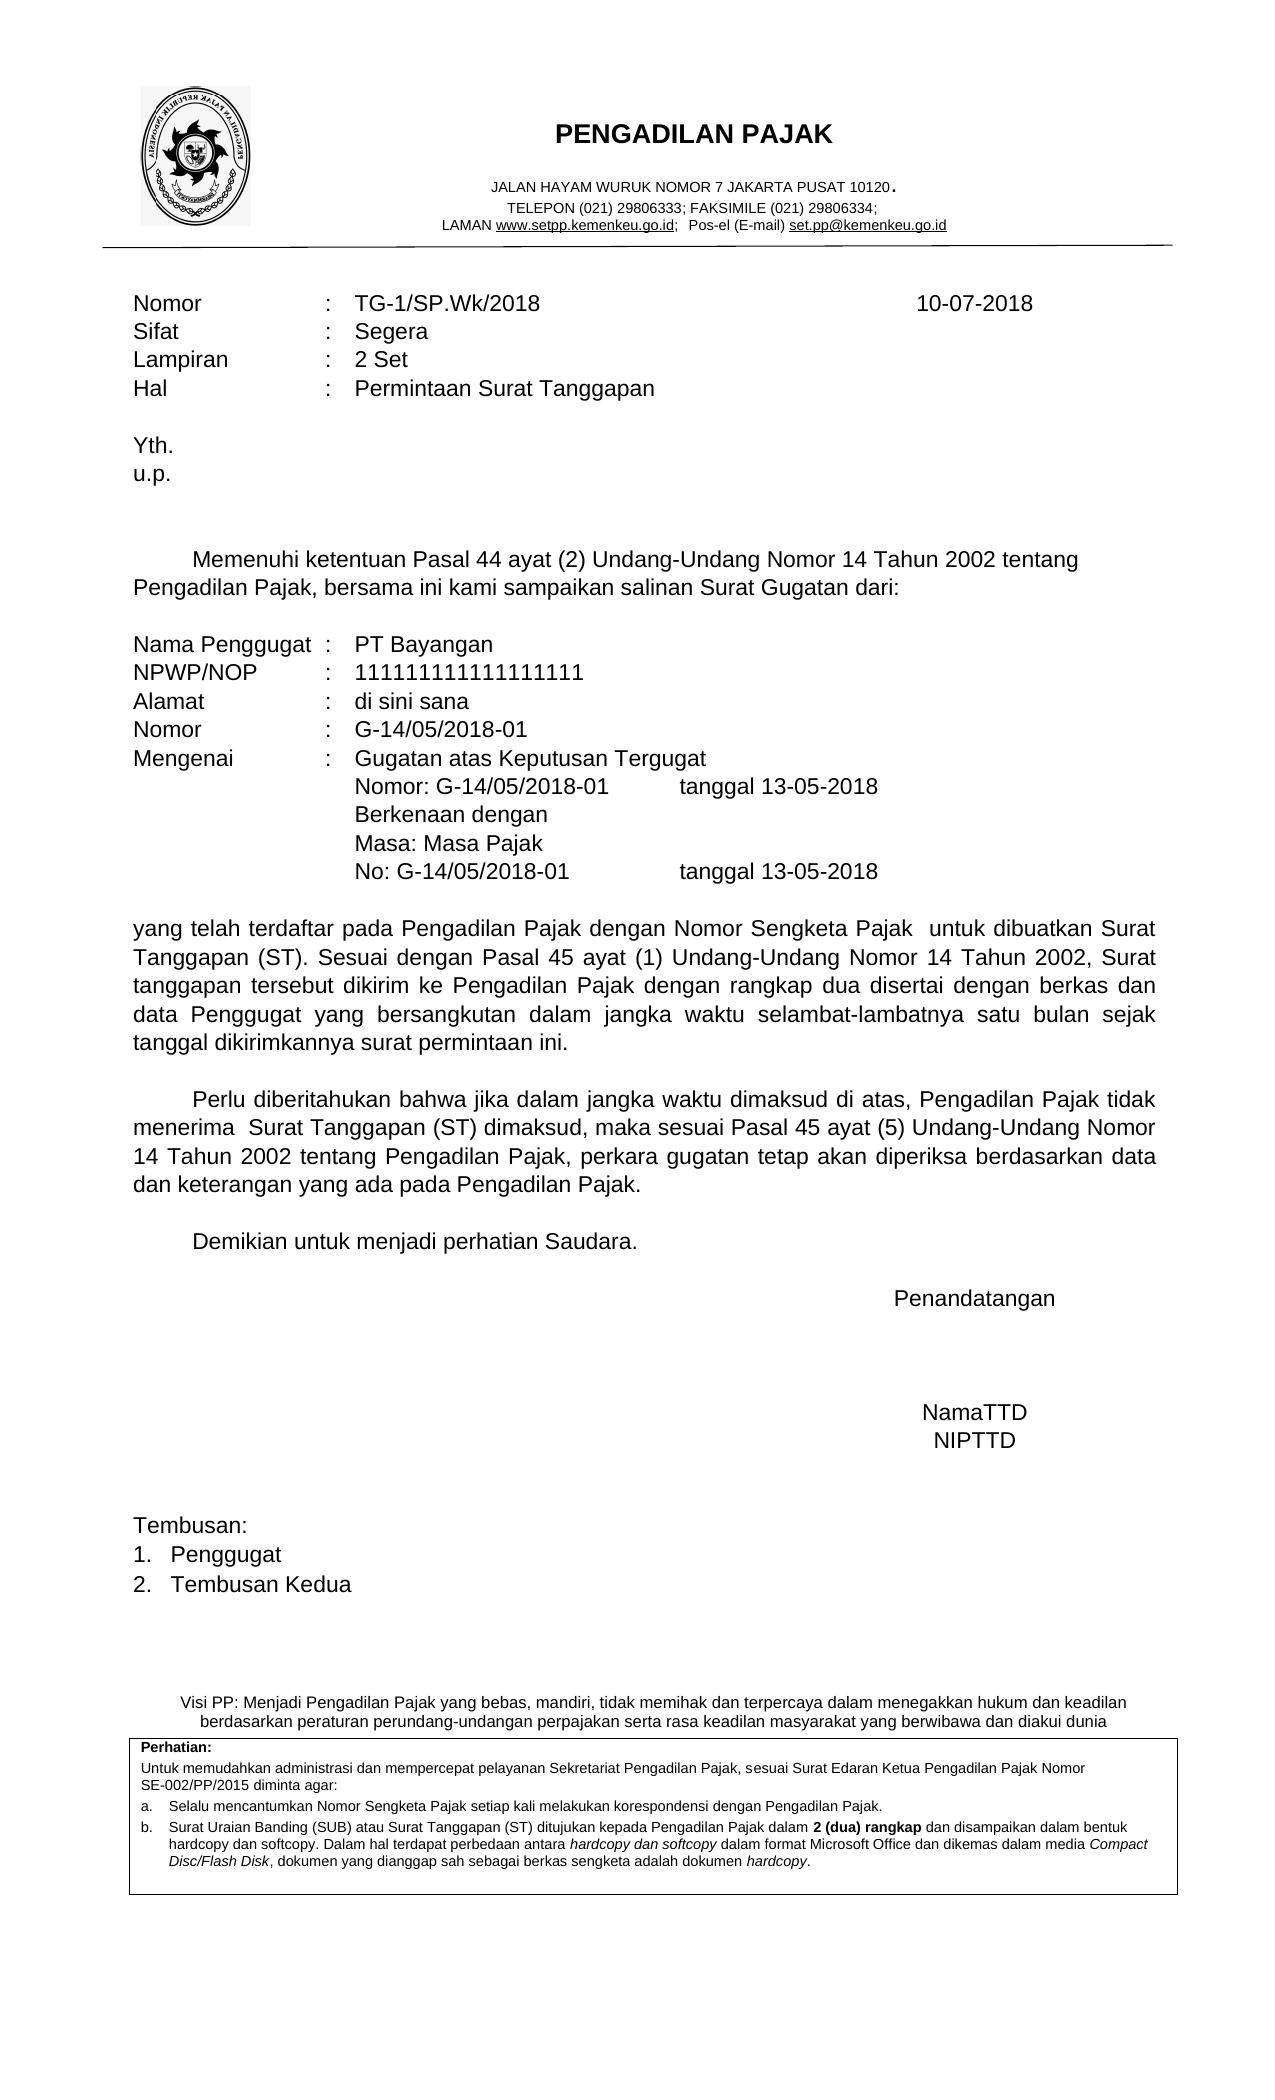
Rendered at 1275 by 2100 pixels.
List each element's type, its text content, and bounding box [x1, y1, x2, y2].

text yang telah terdaftar pada Pengadilan Pajak dengan Nomor Sengketa Pajak untuk dibuatkan Surat Tanggapan (ST). Sesuai dengan Pasal 45 ayat (1) Undang-Undang Nomor 14 Tahun 2002, Surat tanggapan tersebut dikirim ke Pengadilan Pajak dengan rangkap dua disertai dengan berkas dan data Penggugat yang bersangkutan dalam jangka waktu selambat-lambatnya satu bulan sejak tanggal dikirimkannya surat permintaan ini. [133, 915, 1157, 1055]
text Nama Penggugat : PT Bayangan [133, 631, 1157, 657]
text Perlu diberitahukan bahwa jika dalam jangka waktu dimaksud di atas, Pengadilan Pajak tidak menerima Surat Tanggapan (ST) dimaksud, maka sesuai Pasal 45 ayat (5) Undang-Undang Nomor 14 Tahun 2002 tentang Pengadilan Pajak, perkara gugatan tetap akan diperiksa berdasarkan data dan keterangan yang ada pada Pengadilan Pajak. [133, 1086, 1157, 1197]
text Hal : Permintaan Surat Tanggapan [133, 375, 1157, 401]
text No: G-14/05/2018-01 tanggal 13-05-2018 [133, 858, 1157, 885]
text Sifat : Segera [133, 318, 1157, 344]
text NIPTTD [133, 1427, 1157, 1453]
text Mengenai : Gugatan atas Keputusan Tergugat [133, 744, 1157, 771]
text Demikian untuk menjadi perhatian Saudara. [133, 1228, 1157, 1254]
text NamaTTD [133, 1399, 1157, 1425]
text Yth. [133, 432, 1157, 458]
text Nomor: G-14/05/2018-01 tanggal 13-05-2018 [133, 773, 1157, 799]
text Memenuhi ketentuan Pasal 44 ayat (2) Undang-Undang Nomor 14 Tahun 2002 tentang Pengadilan Pajak, bersama ini kami sampaikan salinan Surat Gugatan dari: [133, 546, 1157, 600]
text Tembusan: [133, 1512, 1157, 1539]
text Penandatangan [133, 1285, 1157, 1311]
text Alamat : di sini sana [133, 688, 1157, 714]
text Nomor : TG-1/SP.Wk/2018 10-07-2018 [133, 289, 1157, 316]
picture [140, 86, 251, 226]
text Masa: Masa Pajak [133, 830, 1157, 856]
list Penggugat [133, 1541, 1157, 1567]
table_header Visi PP: Menjadi Pengadilan Pajak yang bebas, mandiri, tidak memihak dan terpercaya dalam menegakkan hukum dan keadilan berdasarkan peraturan perundang-undangan perpajakan serta rasa keadilan masyarakat yang berwibawa dan diakui dunia [129, 1687, 1178, 1737]
list Tembusan Kedua [133, 1571, 1157, 1597]
text NPWP/NOP : 111111111111111111 [133, 659, 1157, 686]
table_cell Perhatian: Untuk memudahkan administrasi dan mempercepat pelayanan Sekretariat Pengadilan Pajak, sesuai Surat Edaran Ketua Pengadilan Pajak Nomor SE-002/PP/2015 diminta agar: Selalu mencantumkan Nomor Sengketa Pajak setiap kali melakukan korespondensi dengan Pengadilan Pajak. Surat Uraian Banding (SUB) atau Surat Tanggapan (ST) ditujukan kepada Pengadilan Pajak dalam 2 (dua) rangkap dan disampaikan dalam bentuk hardcopy dan softcopy. Dalam hal terdapat perbedaan antara hardcopy dan softcopy dalam format Microsoft Office dan dikemas dalam media Compact Disc/Flash Disk, dokumen yang dianggap sah sebagai berkas sengketa adalah dokumen hardcopy. [130, 1739, 1177, 1894]
text Berkenaan dengan [133, 801, 1157, 828]
text u.p. [133, 460, 1157, 487]
text Lampiran : 2 Set [133, 346, 1157, 373]
text Nomor : G-14/05/2018-01 [133, 716, 1157, 742]
